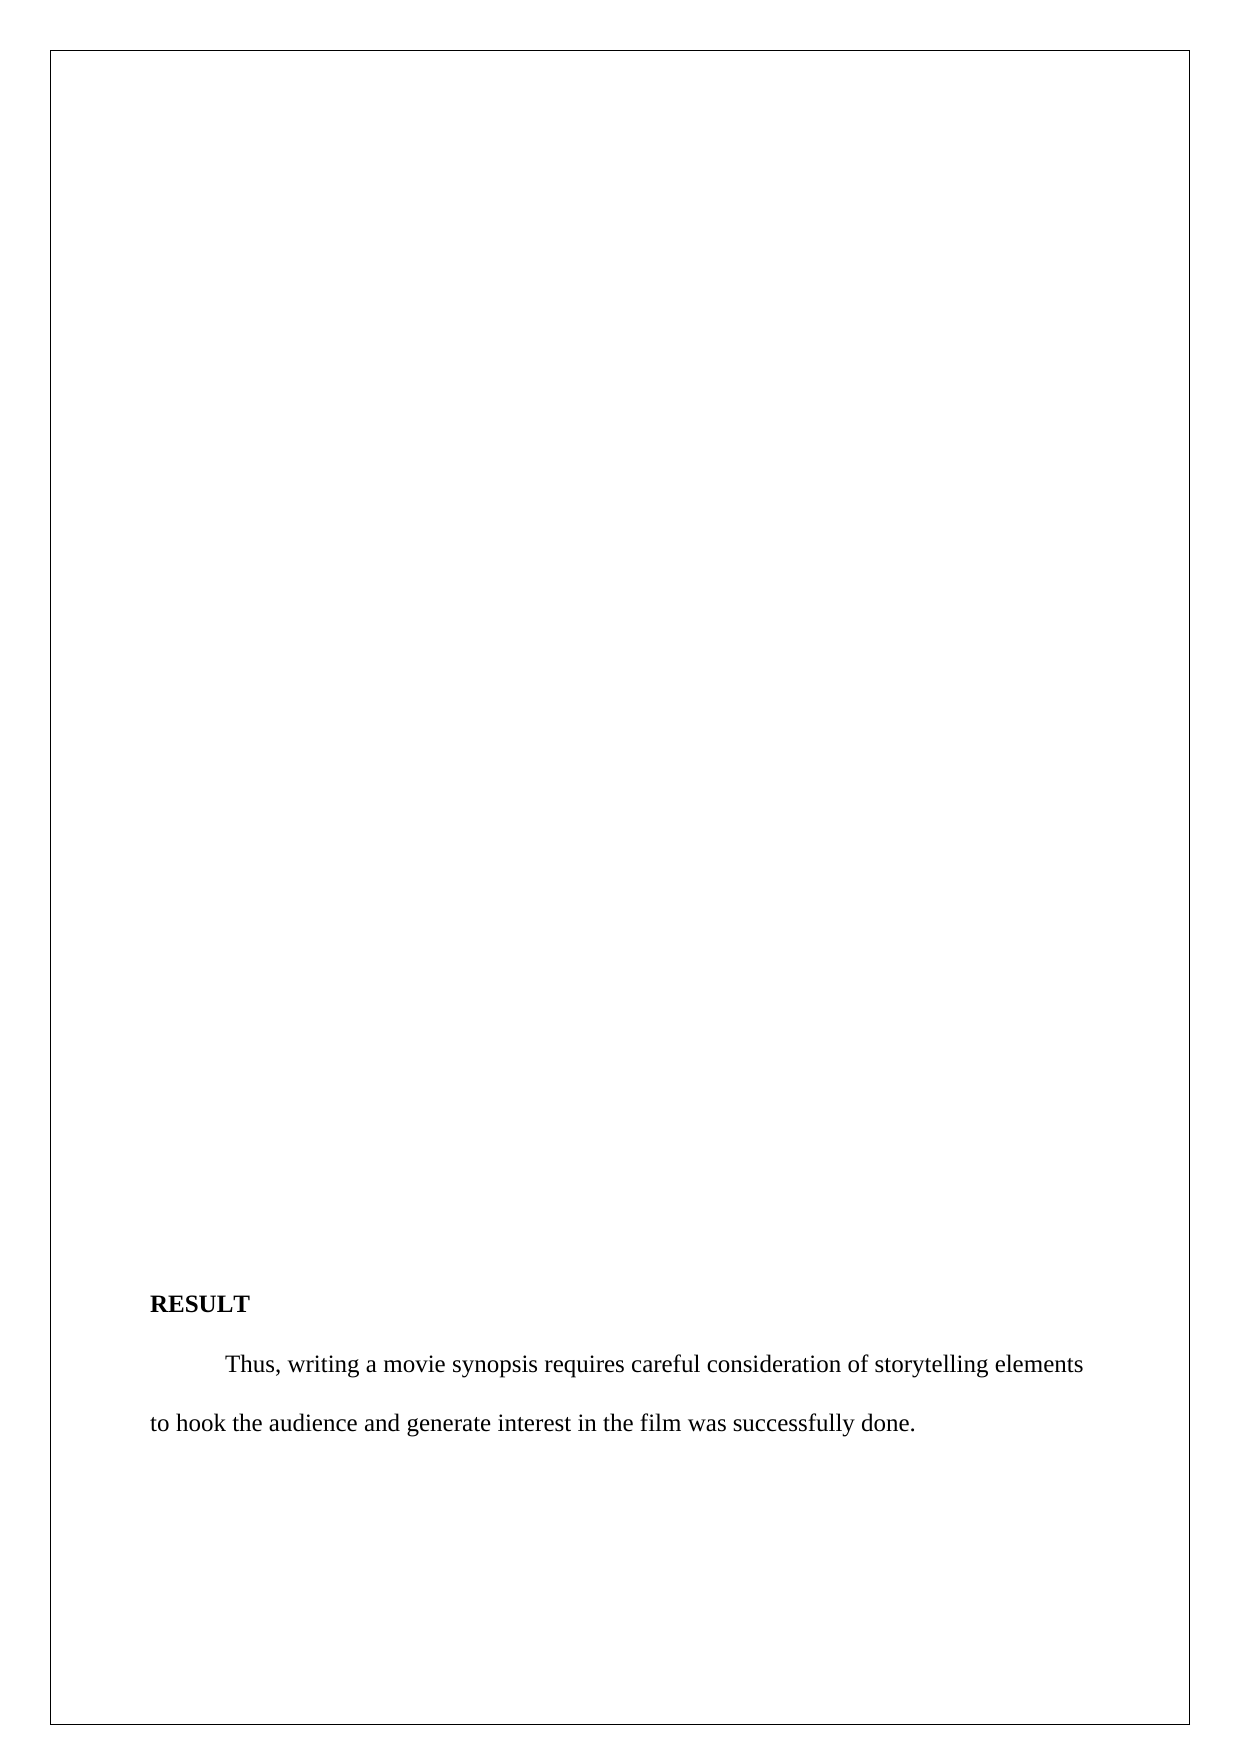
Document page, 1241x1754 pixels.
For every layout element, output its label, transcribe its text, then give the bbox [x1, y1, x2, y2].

subtitle RESULT [150, 1289, 1103, 1318]
text Thus, writing a movie synopsis requires careful consideration of storytelling elements to hook the audience and generate interest in the film was successfully done. [150, 1349, 1086, 1437]
